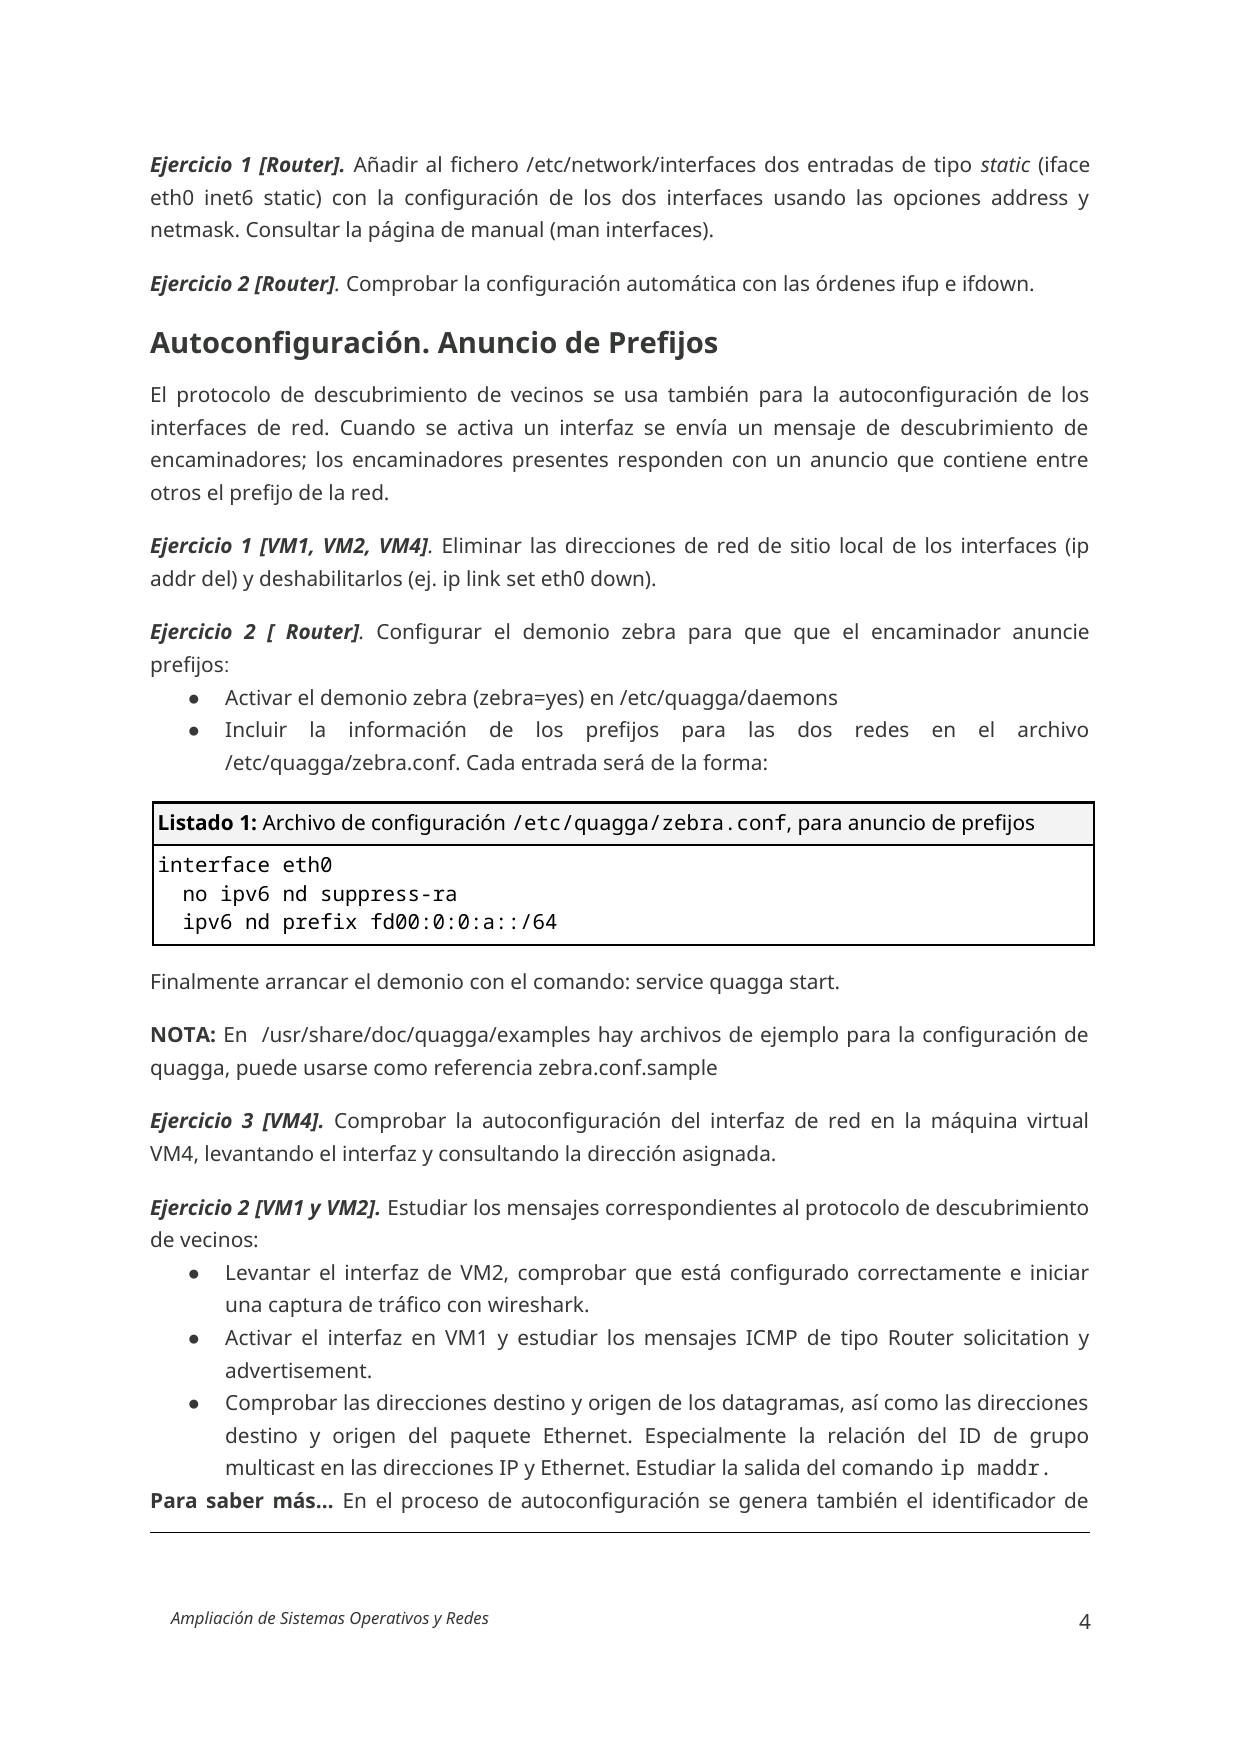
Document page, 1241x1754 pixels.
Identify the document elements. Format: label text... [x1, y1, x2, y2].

text Ejercicio 1 [Router]. Añadir al fichero /etc/network/interfaces dos entradas de tipo static (iface eth0 inet6 static) con la configuración de los dos interfaces usando las opciones address y netmask. Consultar la página de manual (man interfaces). [150, 150, 1090, 244]
text Ejercicio 2 [Router]. Comprobar la configuración automática con las órdenes ifup e ifdown. [150, 269, 1090, 297]
list Activar el interfaz en VM1 y estudiar los mensajes ICMP de tipo Router solicitation y advertisement. [187, 1323, 1090, 1384]
list Incluir la información de los prefijos para las dos redes en el archivo /etc/quagga/zebra.conf. Cada entrada será de la forma: [187, 715, 1090, 776]
subtitle Autoconfiguración. Anuncio de Prefijos [150, 322, 1090, 362]
list Activar el demonio zebra (zebra=yes) en /etc/quagga/daemons [187, 683, 1090, 711]
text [150, 1486, 1090, 1514]
text Ejercicio 1 [VM1, VM2, VM4]. Eliminar las direcciones de red de sitio local de los interfaces (ip addr del) y deshabilitarlos (ej. ip link set eth0 down). [150, 531, 1090, 592]
list Comprobar las direcciones destino y origen de los datagramas, así como las direcciones destino y origen del paquete Ethernet. Especialmente la relación del ID de grupo multicast en las direcciones IP y Ethernet. Estudiar la salida del comando ip maddr. [187, 1388, 1090, 1482]
text Ejercicio 2 [VM1 y VM2]. Estudiar los mensajes correspondientes al protocolo de descubrimiento de vecinos: [150, 1193, 1090, 1254]
table_header Listado 1: Archivo de configuración /etc/quagga/zebra.conf, para anuncio de prefijos [154, 804, 1093, 844]
text Ejercicio 2 [ Router]. Configurar el demonio zebra para que que el encaminador anuncie prefijos: [150, 617, 1090, 678]
text NOTA: En /usr/share/doc/quagga/examples hay archivos de ejemplo para la configuración de quagga, puede usarse como referencia zebra.conf.sample [150, 1021, 1090, 1082]
table_cell interface eth0 no ipv6 nd suppress-ra ipv6 nd prefix fd00:0:0:a::/64 [154, 846, 1093, 944]
text Finalmente arrancar el demonio con el comando: service quagga start. [150, 967, 1090, 996]
list Levantar el interfaz de VM2, comprobar que está configurado correctamente e iniciar una captura de tráfico con wireshark. [187, 1258, 1090, 1319]
text Ejercicio 3 [VM4]. Comprobar la autoconfiguración del interfaz de red en la máquina virtual VM4, levantando el interfaz y consultando la dirección asignada. [150, 1107, 1090, 1168]
text El protocolo de descubrimiento de vecinos se usa también para la autoconfiguración de los interfaces de red. Cuando se activa un interfaz se envía un mensaje de descubrimiento de encaminadores; los encaminadores presentes responden con un anuncio que contiene entre otros el prefijo de la red. [150, 380, 1090, 506]
